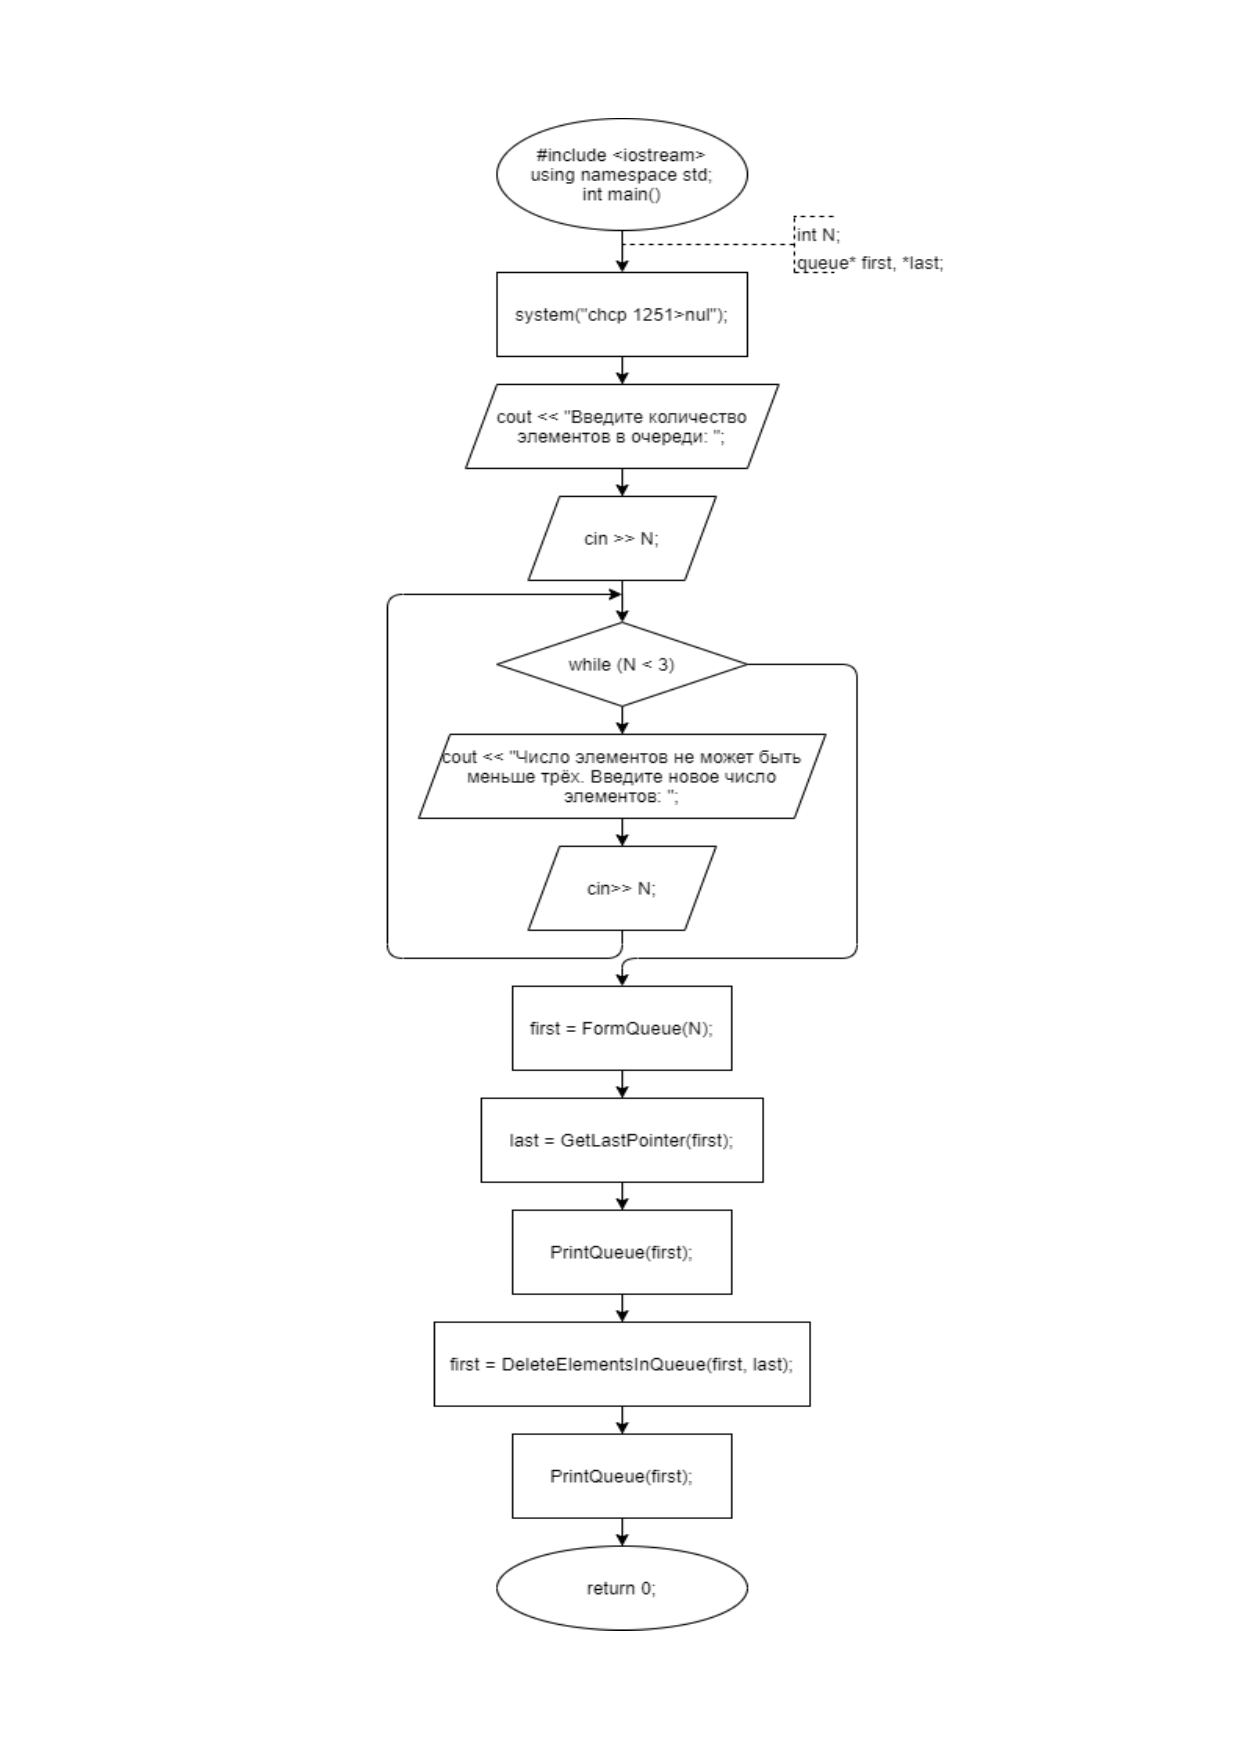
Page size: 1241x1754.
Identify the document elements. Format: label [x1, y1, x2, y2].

picture [377, 118, 952, 1631]
